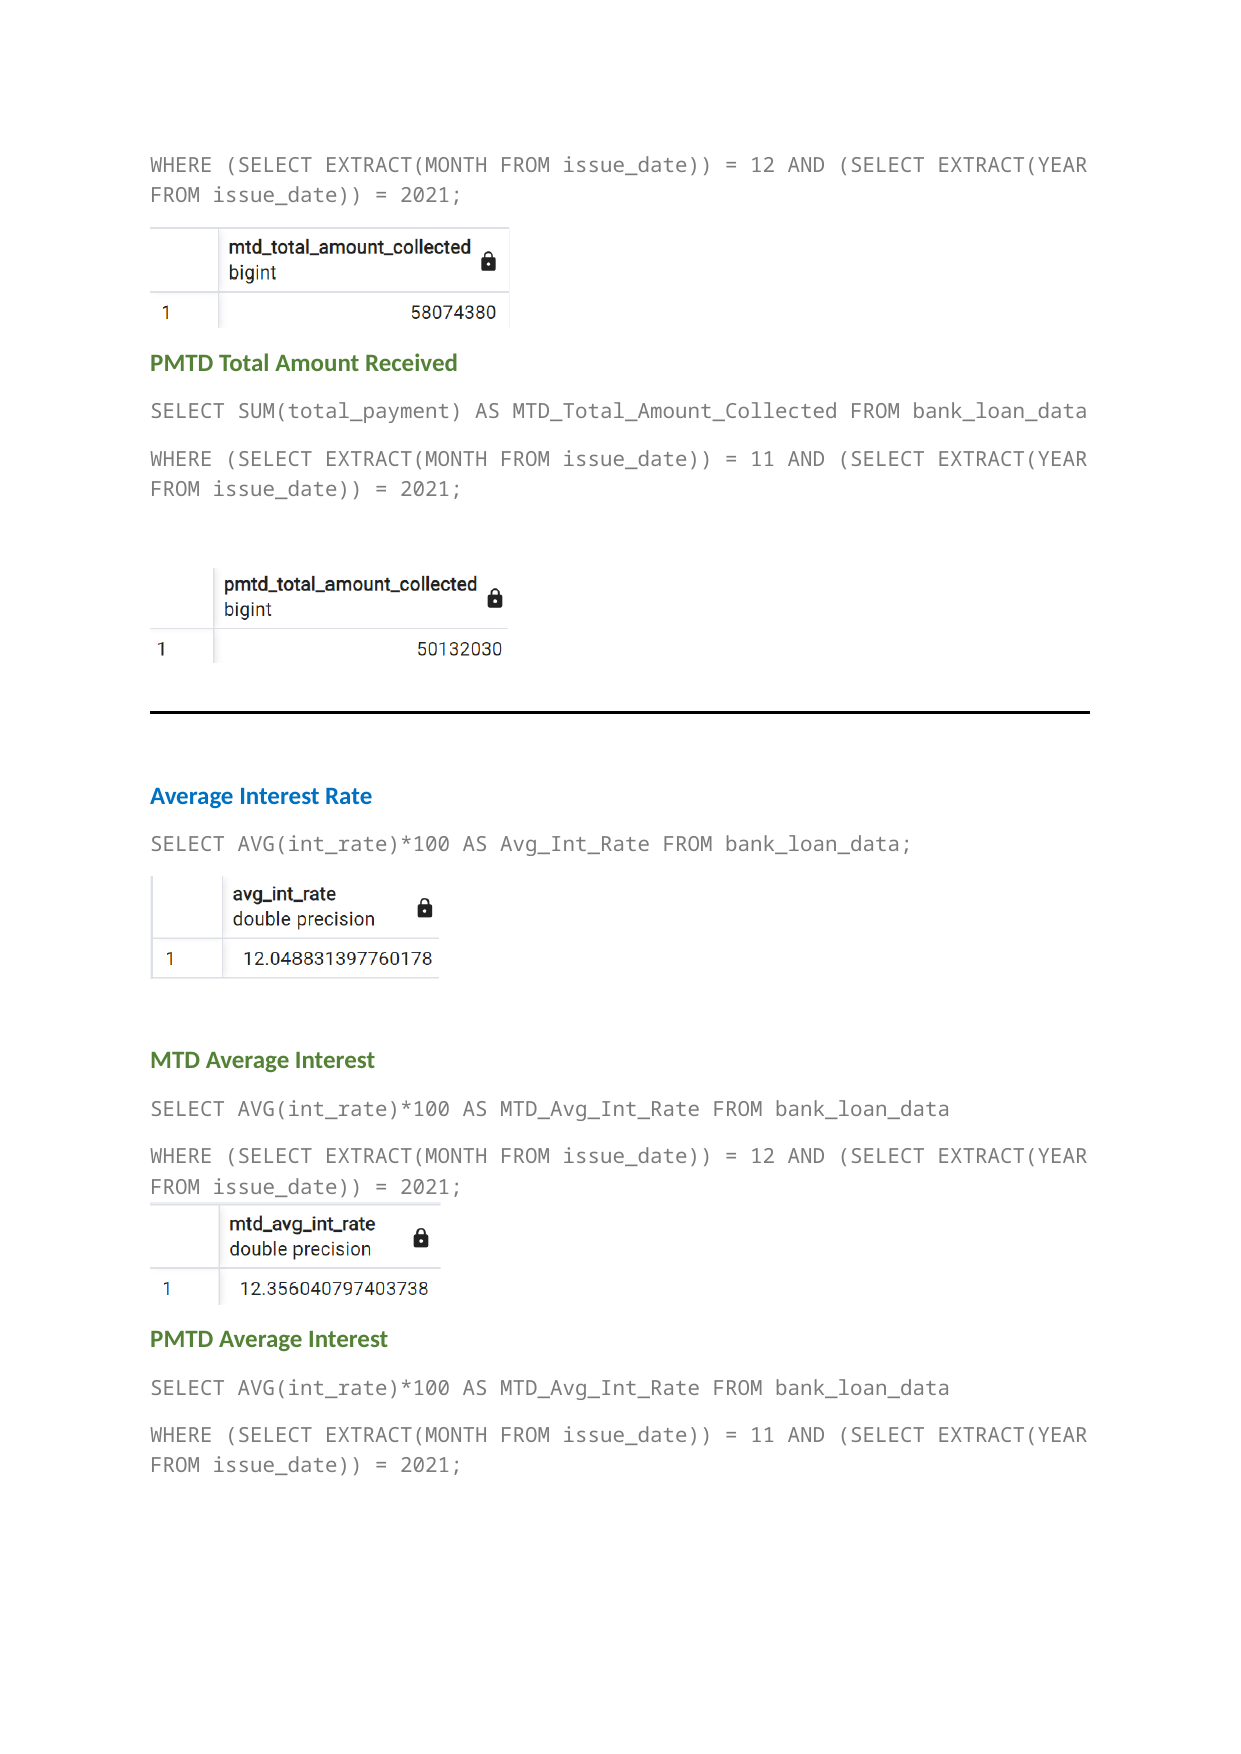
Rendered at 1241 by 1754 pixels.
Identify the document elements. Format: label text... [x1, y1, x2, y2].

text SELECT AVG(int_rate)*100 AS MTD_Avg_Int_Rate FROM bank_loan_data [150, 1373, 1090, 1401]
text PMTD Average Interest [150, 1323, 1090, 1354]
text WHERE (SELECT EXTRACT(MONTH FROM issue_date)) = 11 AND (SELECT EXTRACT(YEAR FROM issue_date)) = 2021; [150, 1420, 1090, 1509]
text SELECT AVG(int_rate)*100 AS Avg_Int_Rate FROM bank_loan_data; [150, 829, 1090, 858]
text WHERE (SELECT EXTRACT(MONTH FROM issue_date)) = 11 AND (SELECT EXTRACT(YEAR FROM issue_date)) = 2021; [150, 444, 1090, 503]
text PMTD Total Amount Received [150, 347, 1090, 377]
text SELECT SUM(total_payment) AS MTD_Total_Amount_Collected FROM bank_loan_data [150, 396, 1090, 425]
picture [150, 1202, 441, 1305]
picture [150, 876, 439, 979]
text WHERE (SELECT EXTRACT(MONTH FROM issue_date)) = 12 AND (SELECT EXTRACT(YEAR FROM issue_date)) = 2021; [150, 150, 1090, 209]
text MTD Average Interest [150, 1044, 1090, 1075]
picture [150, 227, 510, 328]
picture [150, 568, 508, 663]
text SELECT AVG(int_rate)*100 AS MTD_Avg_Int_Rate FROM bank_loan_data [150, 1094, 1090, 1123]
text Average Interest Rate [150, 780, 1090, 811]
text WHERE (SELECT EXTRACT(MONTH FROM issue_date)) = 12 AND (SELECT EXTRACT(YEAR FROM issue_date)) = 2021; [150, 1141, 1090, 1304]
